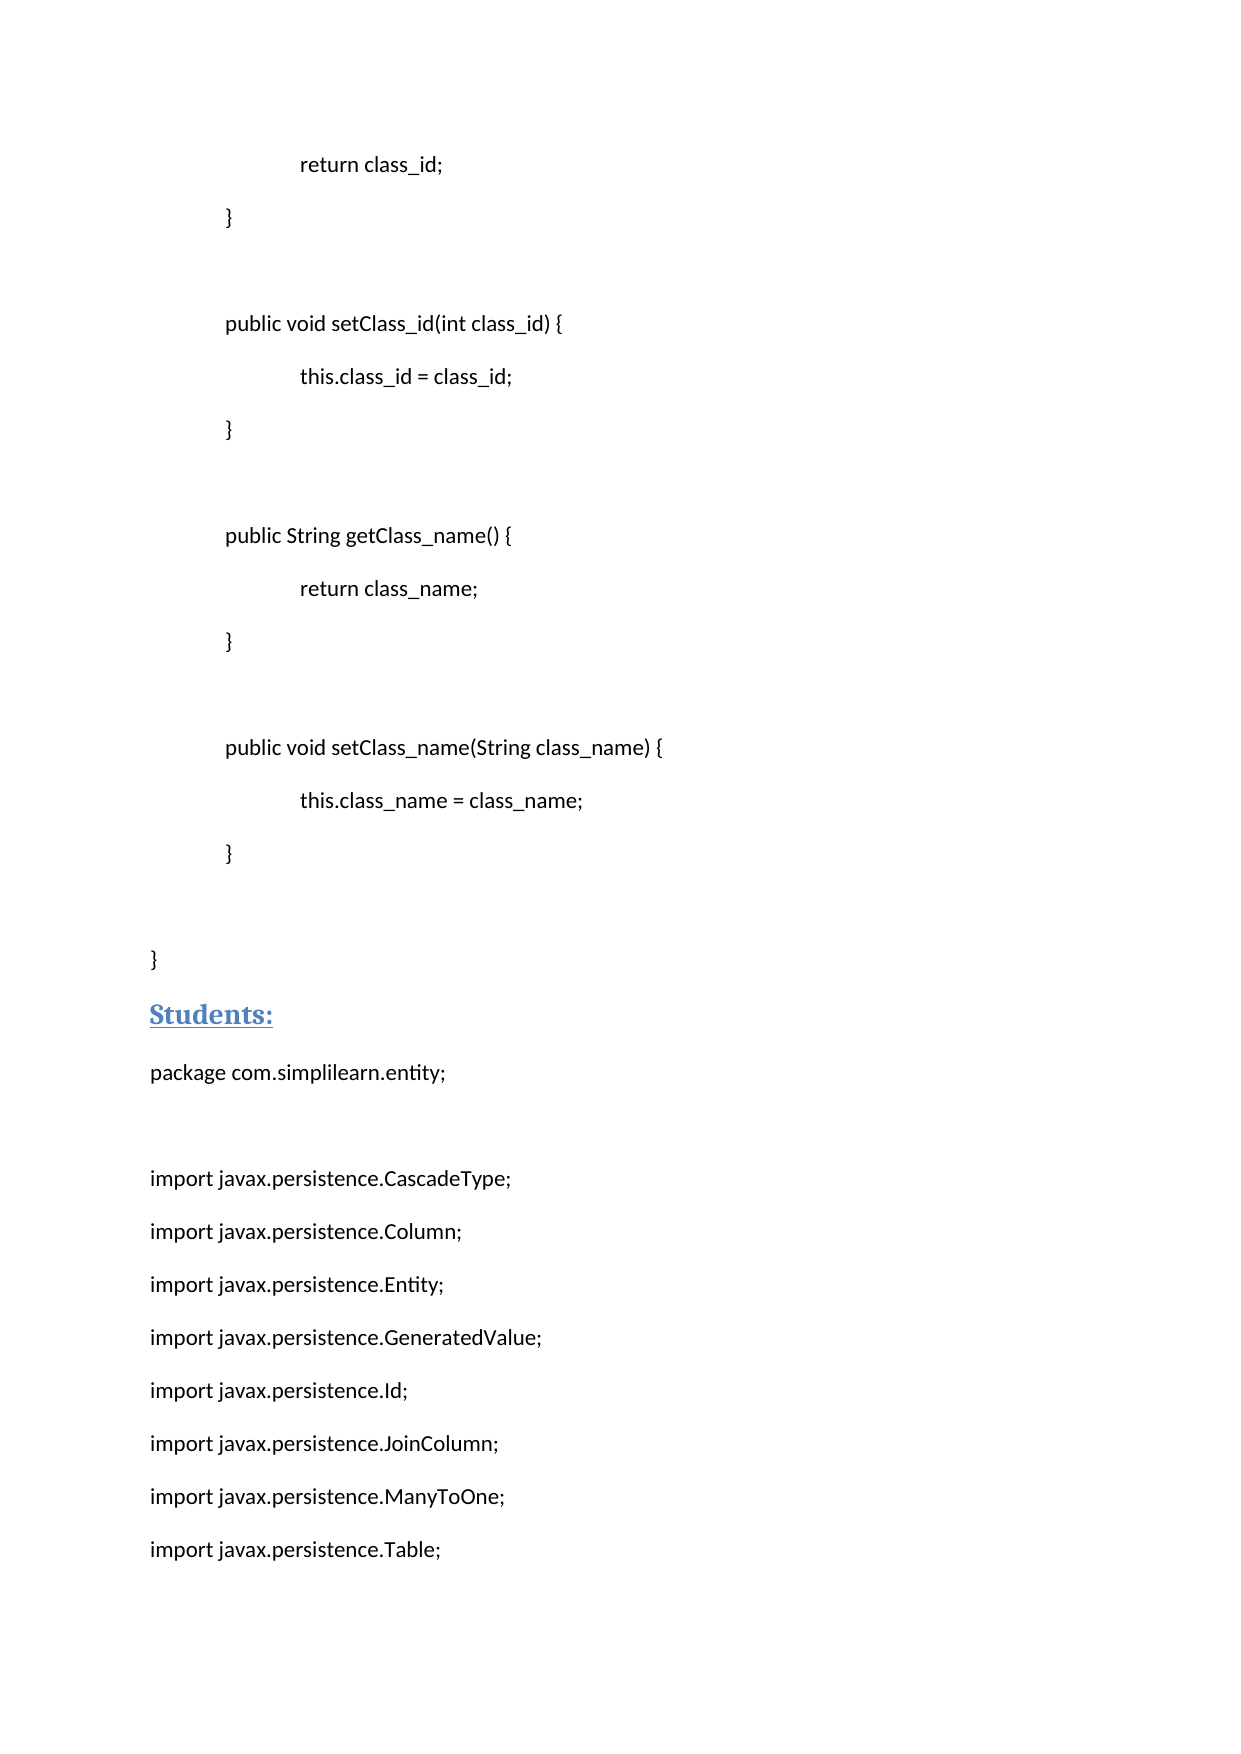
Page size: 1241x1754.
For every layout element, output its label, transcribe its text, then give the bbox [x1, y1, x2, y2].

text import javax.persistence.CascadeType; [150, 1164, 1090, 1192]
text } [150, 203, 1090, 231]
text package com.simplilearn.entity; [150, 1058, 1090, 1086]
text this.class_id = class_id; [150, 362, 1090, 390]
text return class_name; [150, 574, 1090, 602]
text } [150, 415, 1090, 443]
text import javax.persistence.JoinColumn; [150, 1429, 1090, 1457]
text } [150, 839, 1090, 867]
text import javax.persistence.GeneratedValue; [150, 1323, 1090, 1351]
text } [150, 945, 1090, 973]
text this.class_name = class_name; [150, 786, 1090, 814]
text return class_id; [150, 150, 1090, 178]
text import javax.persistence.Entity; [150, 1270, 1090, 1298]
text public void setClass_name(String class_name) { [150, 733, 1090, 761]
text import javax.persistence.Column; [150, 1217, 1090, 1245]
text import javax.persistence.Id; [150, 1376, 1090, 1404]
text import javax.persistence.Table; [150, 1535, 1090, 1563]
text public String getClass_name() { [150, 521, 1090, 549]
text import javax.persistence.ManyToOne; [150, 1482, 1090, 1510]
text Students: [150, 998, 1090, 1032]
text } [150, 627, 1090, 655]
text public void setClass_id(int class_id) { [150, 309, 1090, 337]
